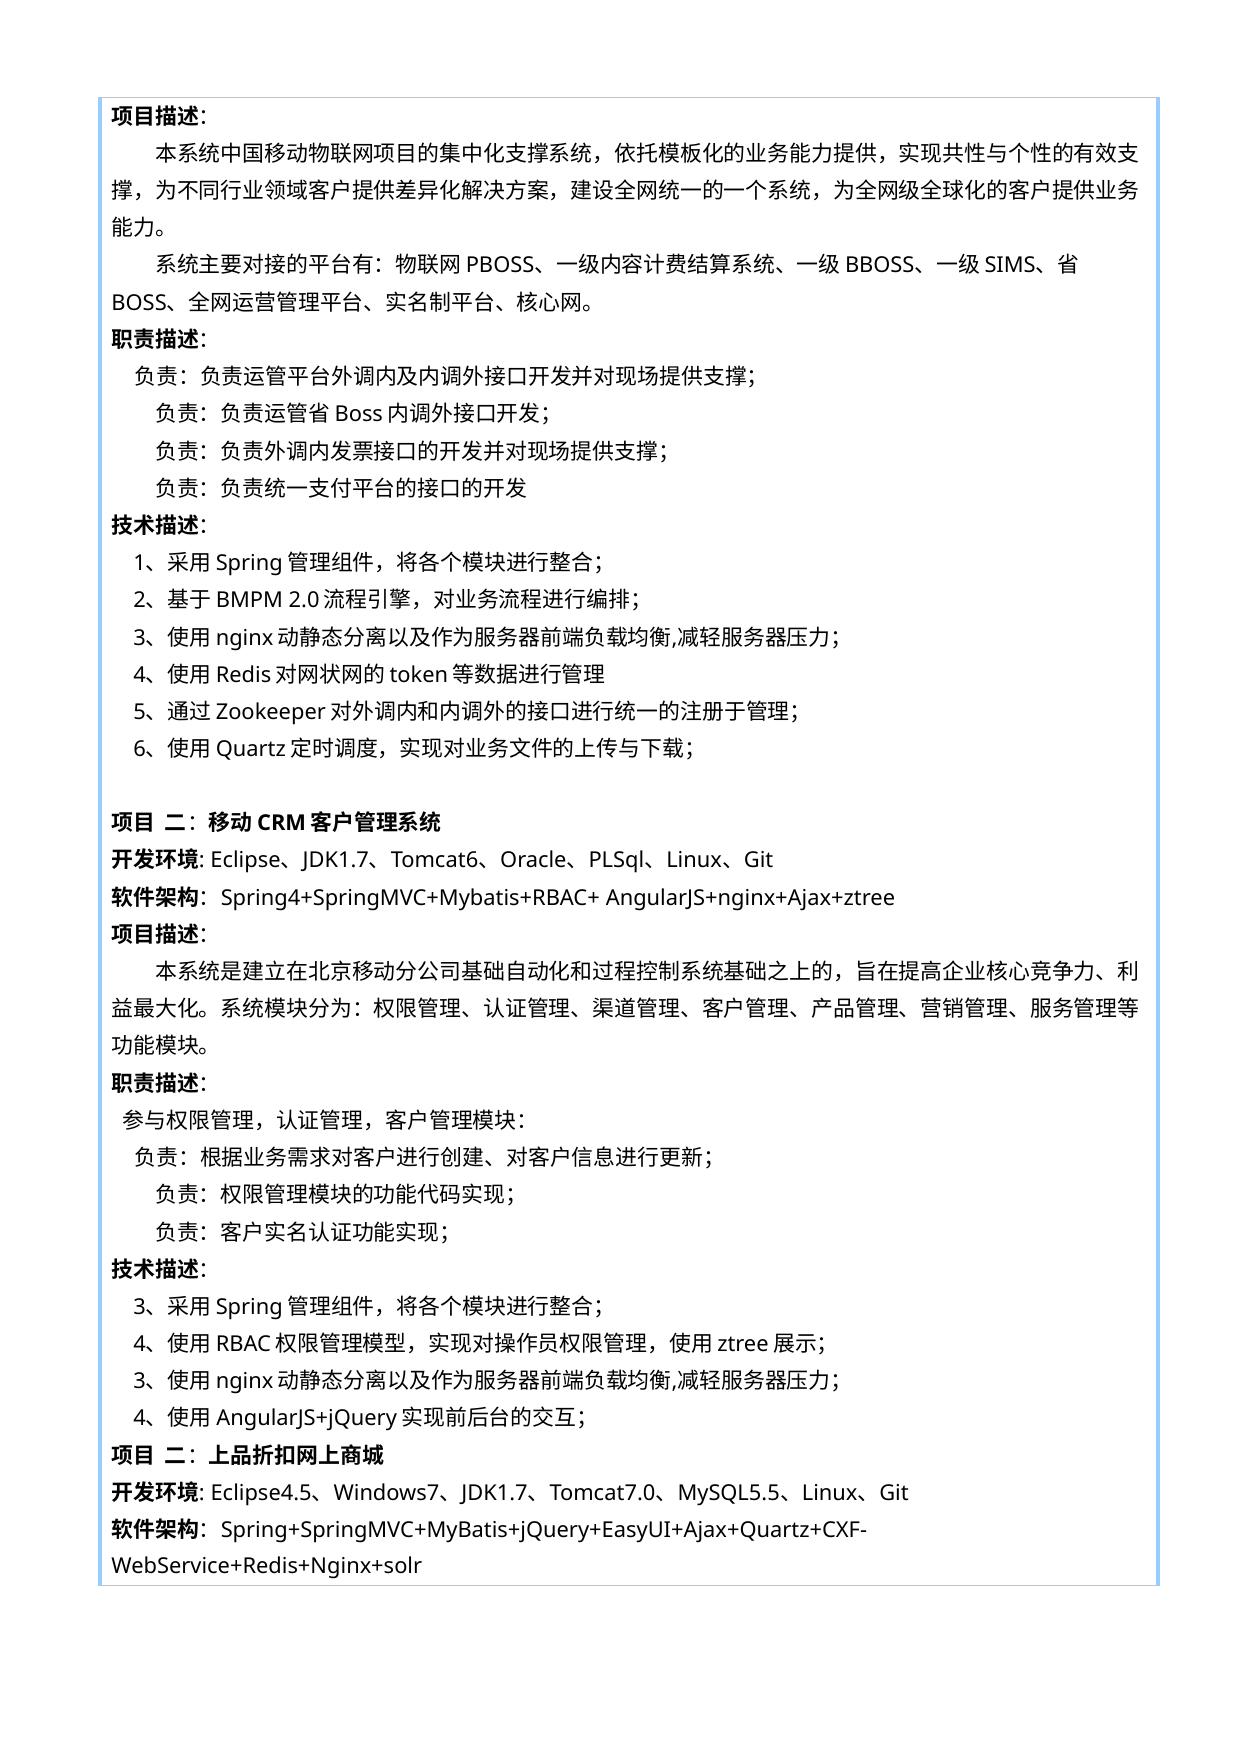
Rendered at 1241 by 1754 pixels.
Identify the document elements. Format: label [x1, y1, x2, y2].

table_cell [102, 98, 1156, 1585]
